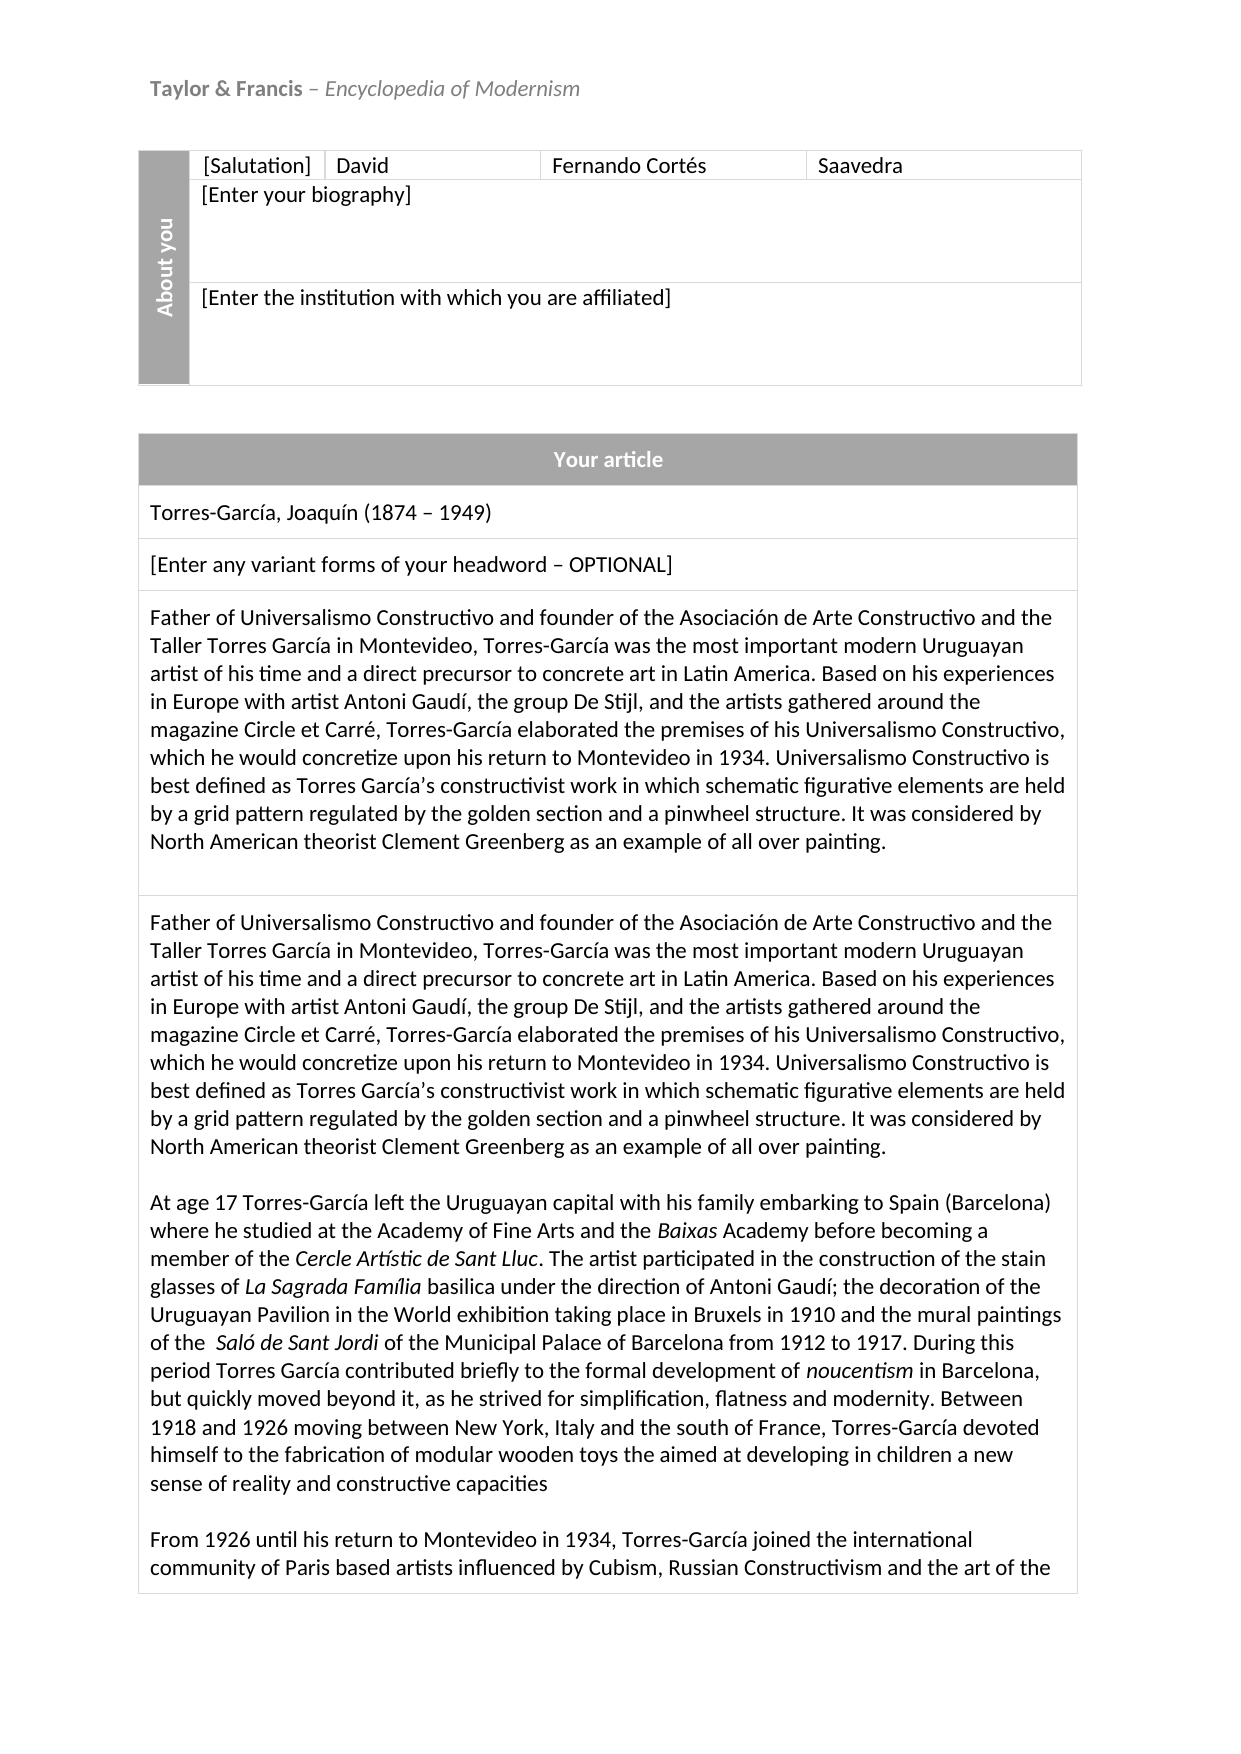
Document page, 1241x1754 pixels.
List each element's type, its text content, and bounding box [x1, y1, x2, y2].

table_header About you [139, 151, 189, 384]
table_header Your article [139, 434, 1077, 485]
